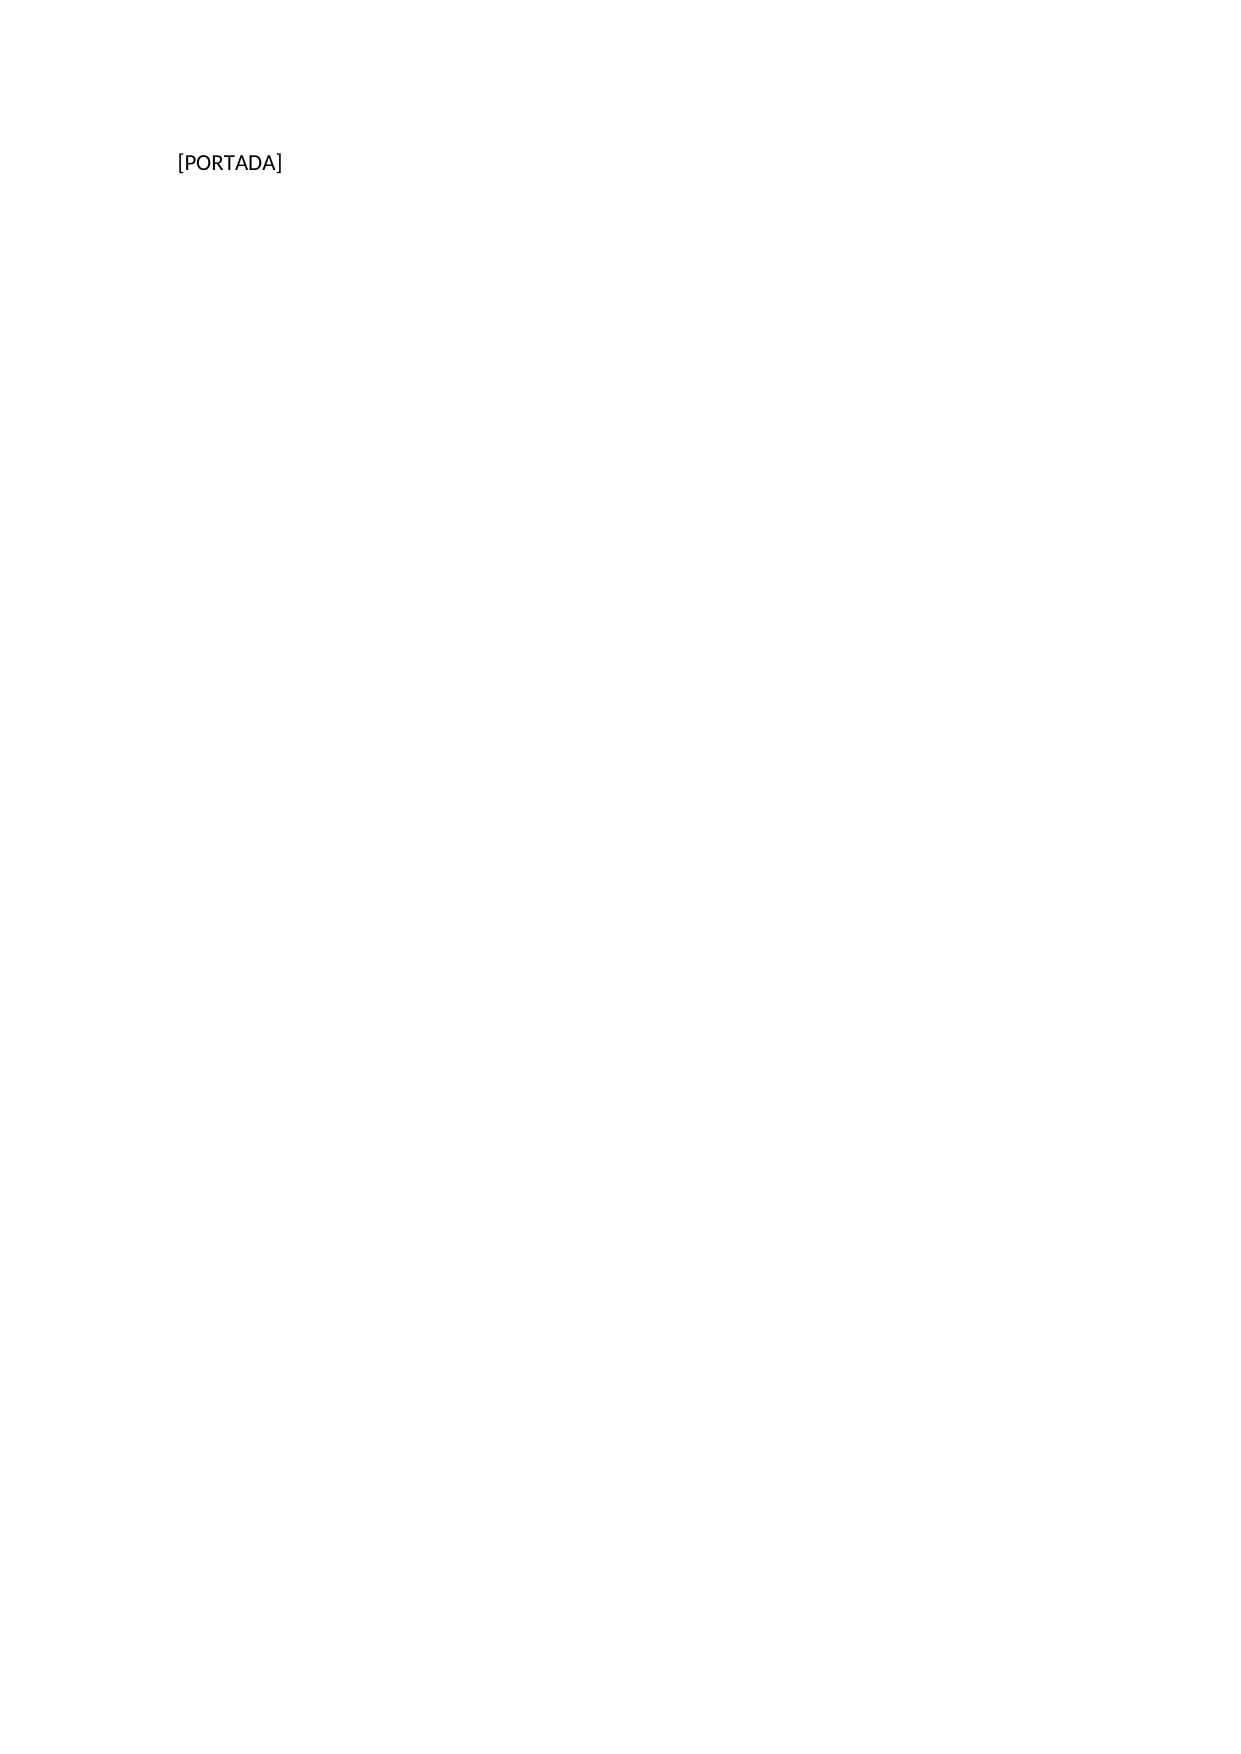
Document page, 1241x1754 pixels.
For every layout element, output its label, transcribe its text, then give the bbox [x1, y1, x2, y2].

text [PORTADA] [177, 148, 1063, 176]
